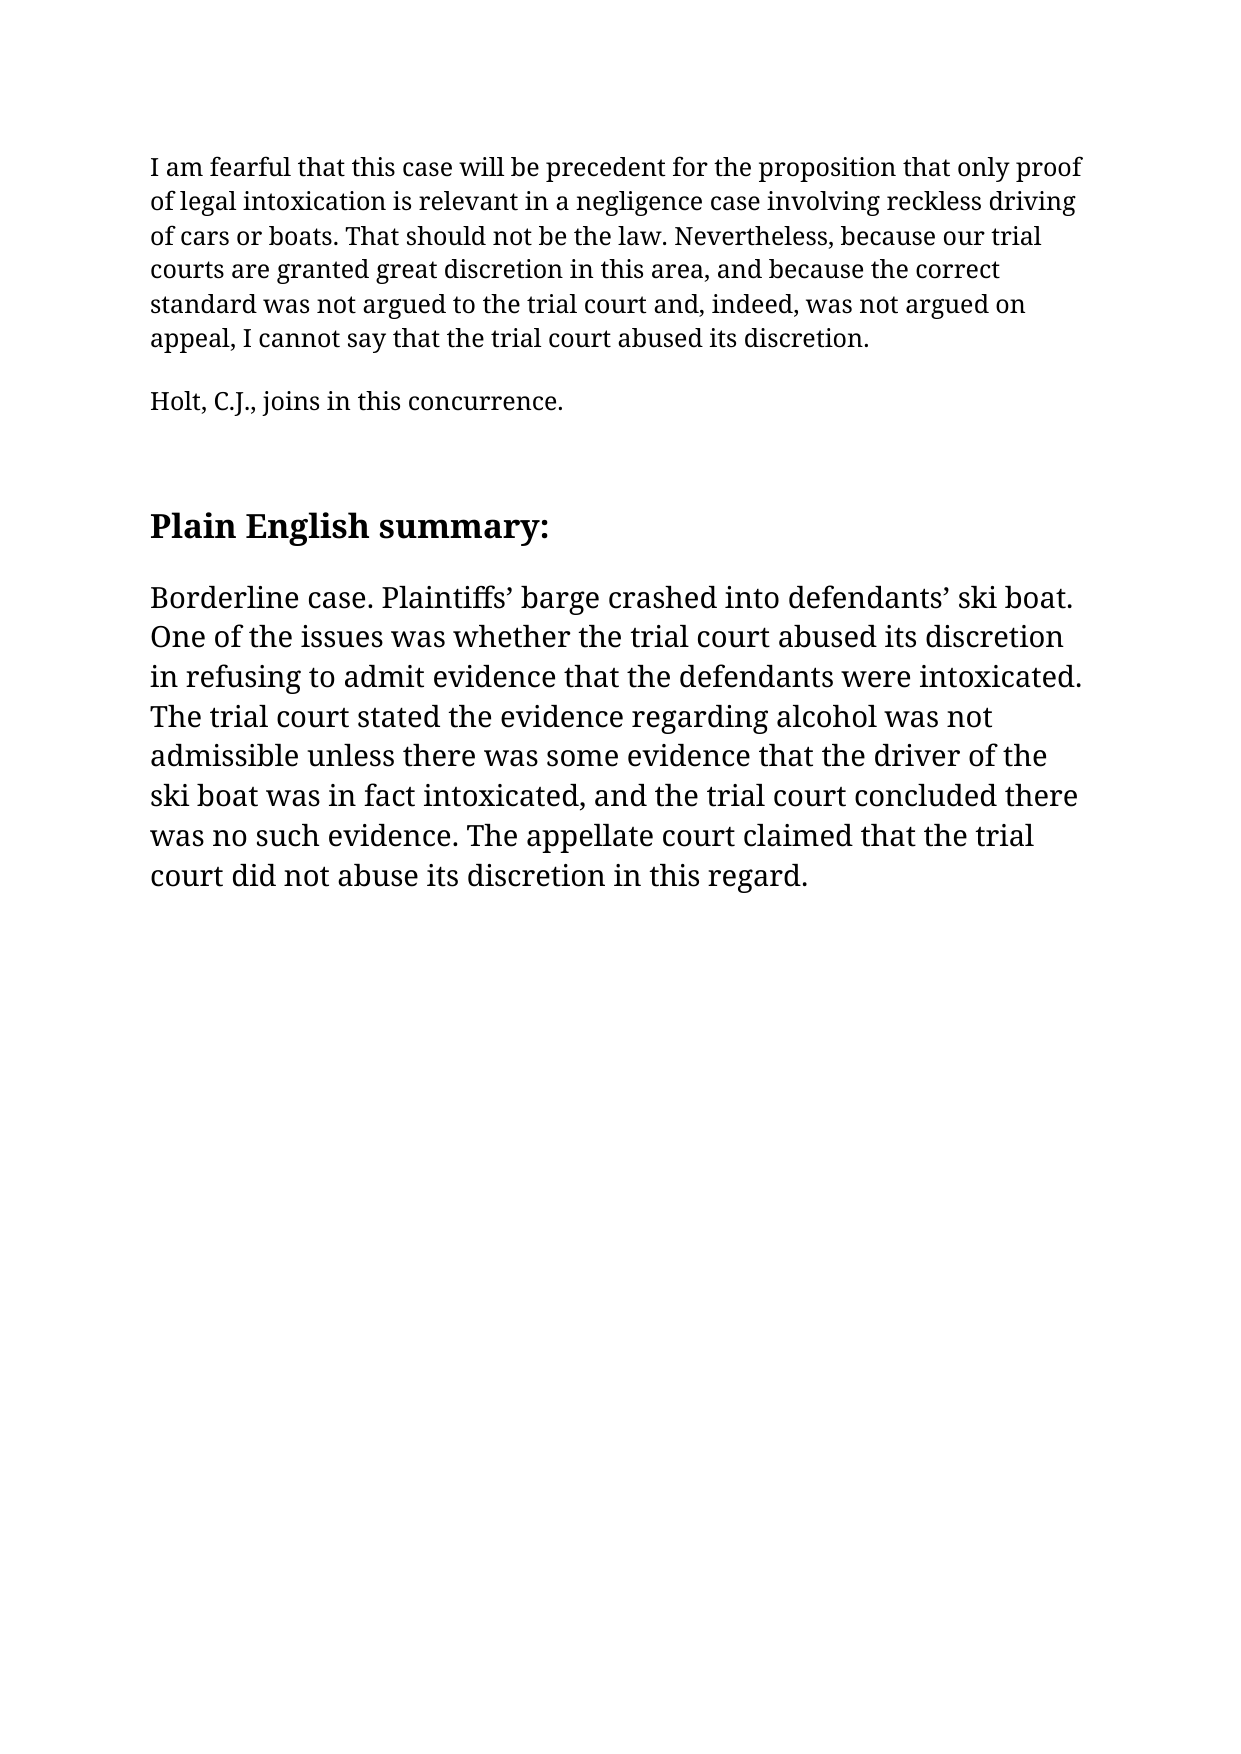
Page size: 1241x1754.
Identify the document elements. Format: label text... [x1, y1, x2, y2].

text Plain English summary: [150, 502, 1090, 548]
text Borderline case. Plaintiffs’ barge crashed into defendants’ ski boat. One of the issues was whether the trial court abused its discretion in refusing to admit evidence that the defendants were intoxicated. The trial court stated the evidence regarding alcohol was not admissible unless there was some evidence that the driver of the ski boat was in fact intoxicated, and the trial court concluded there was no such evidence. The appellate court claimed that the trial court did not abuse its discretion in this regard. [150, 577, 1090, 894]
text Holt, C.J., joins in this concurrence. [150, 383, 1090, 418]
text I am fearful that this case will be precedent for the proposition that only proof of legal intoxication is relevant in a negligence case involving reckless driving of cars or boats. That should not be the law. Nevertheless, because our trial courts are granted great discretion in this area, and because the correct standard was not argued to the trial court and, indeed, was not argued on appeal, I cannot say that the trial court abused its discretion. [150, 150, 1090, 354]
